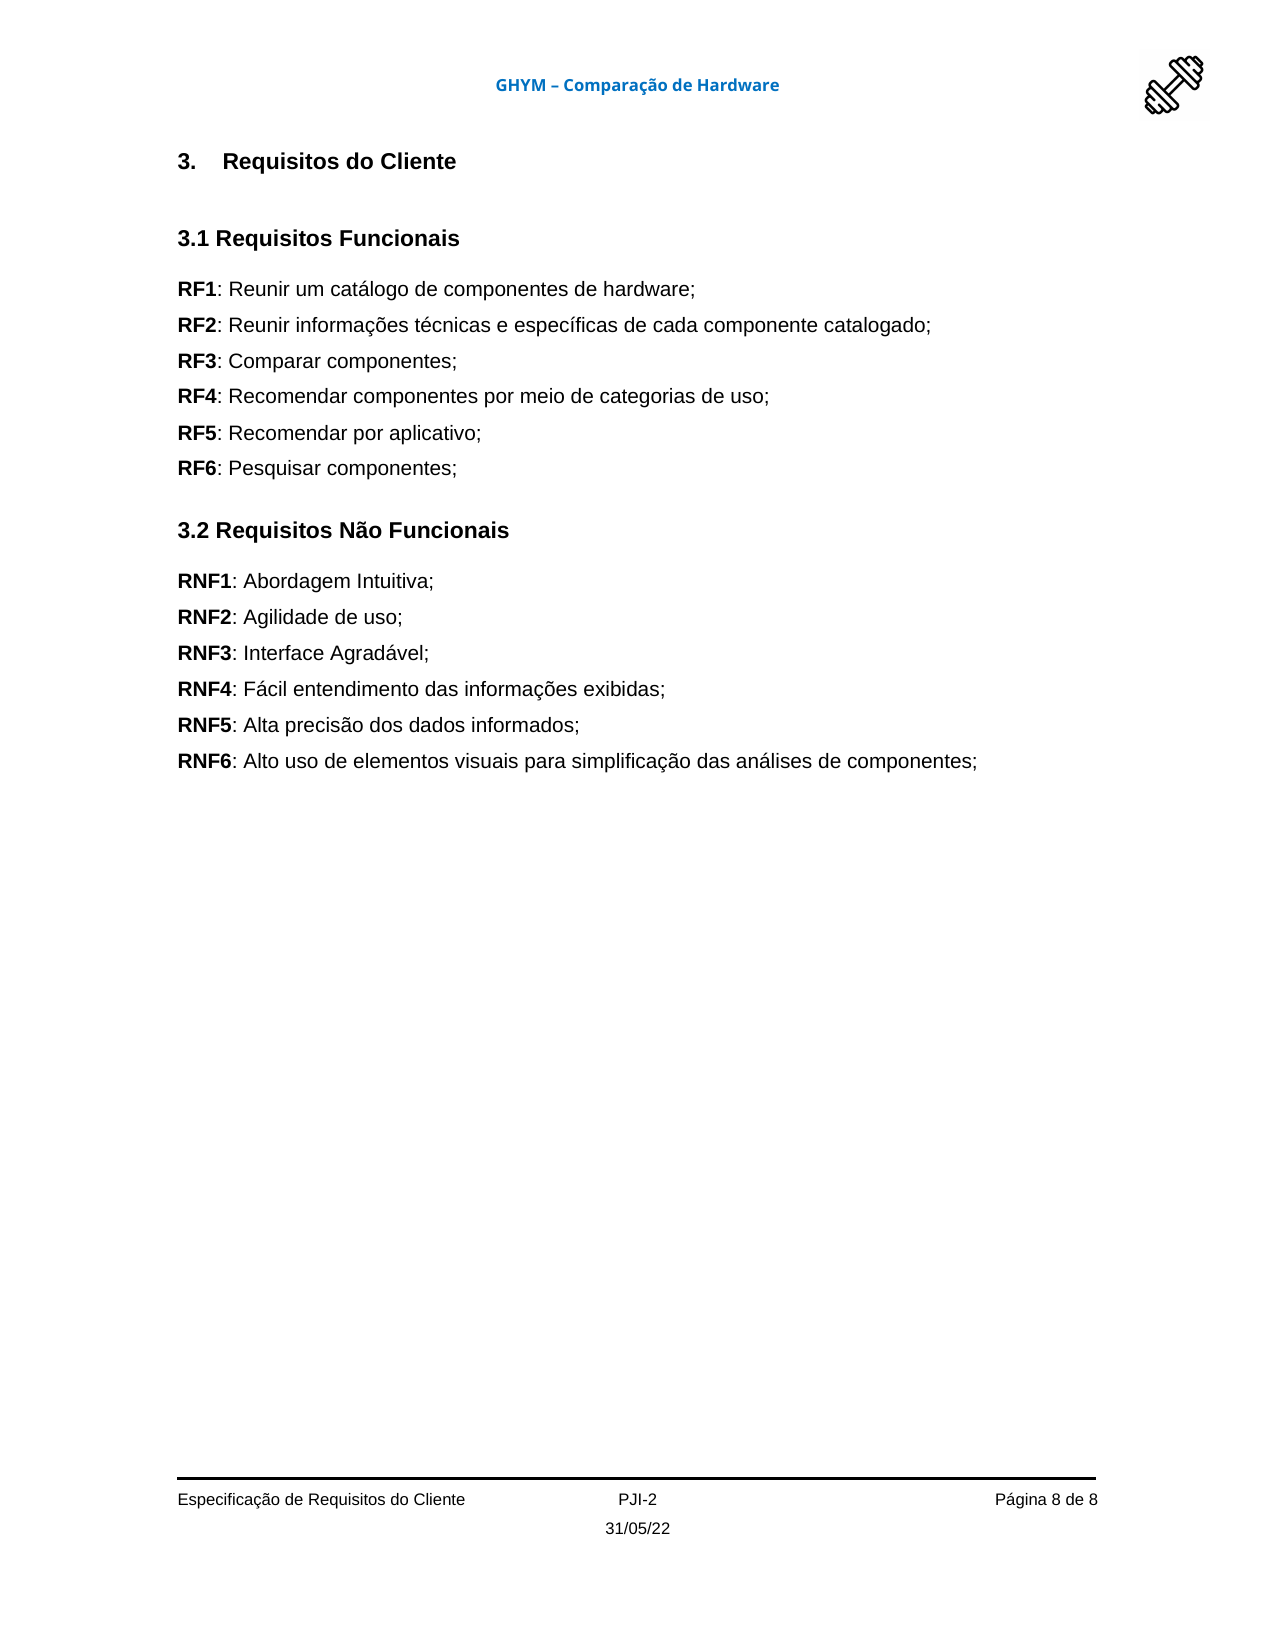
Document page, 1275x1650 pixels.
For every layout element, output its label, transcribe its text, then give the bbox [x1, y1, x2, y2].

text RNF3: Interface Agradável; [177, 641, 1098, 665]
text RNF4: Fácil entendimento das informações exibidas; [177, 677, 1098, 701]
text RNF2: Agilidade de uso; [177, 605, 1098, 629]
text RNF1: Abordagem Intuitiva; [177, 569, 1098, 593]
text RF5: Recomendar por aplicativo; [177, 420, 1098, 444]
text RF4: Recomendar componentes por meio de categorias de uso; [177, 384, 1098, 408]
subtitle 3.1 Requisitos Funcionais [177, 224, 1098, 251]
subtitle 3.2 Requisitos Não Funcionais [177, 517, 1098, 543]
text RF3: Comparar componentes; [177, 348, 1098, 372]
text RNF5: Alta precisão dos dados informados; [177, 713, 1098, 737]
text RF6: Pesquisar componentes; [177, 456, 1098, 480]
text RNF6: Alto uso de elementos visuais para simplificação das análises de componentes; [177, 749, 1098, 773]
picture [1138, 49, 1210, 121]
text RF2: Reunir informações técnicas e específicas de cada componente catalogado; [177, 312, 1098, 336]
subtitle Requisitos do Cliente [177, 148, 1098, 174]
text RF1: Reunir um catálogo de componentes de hardware; [177, 277, 1098, 301]
